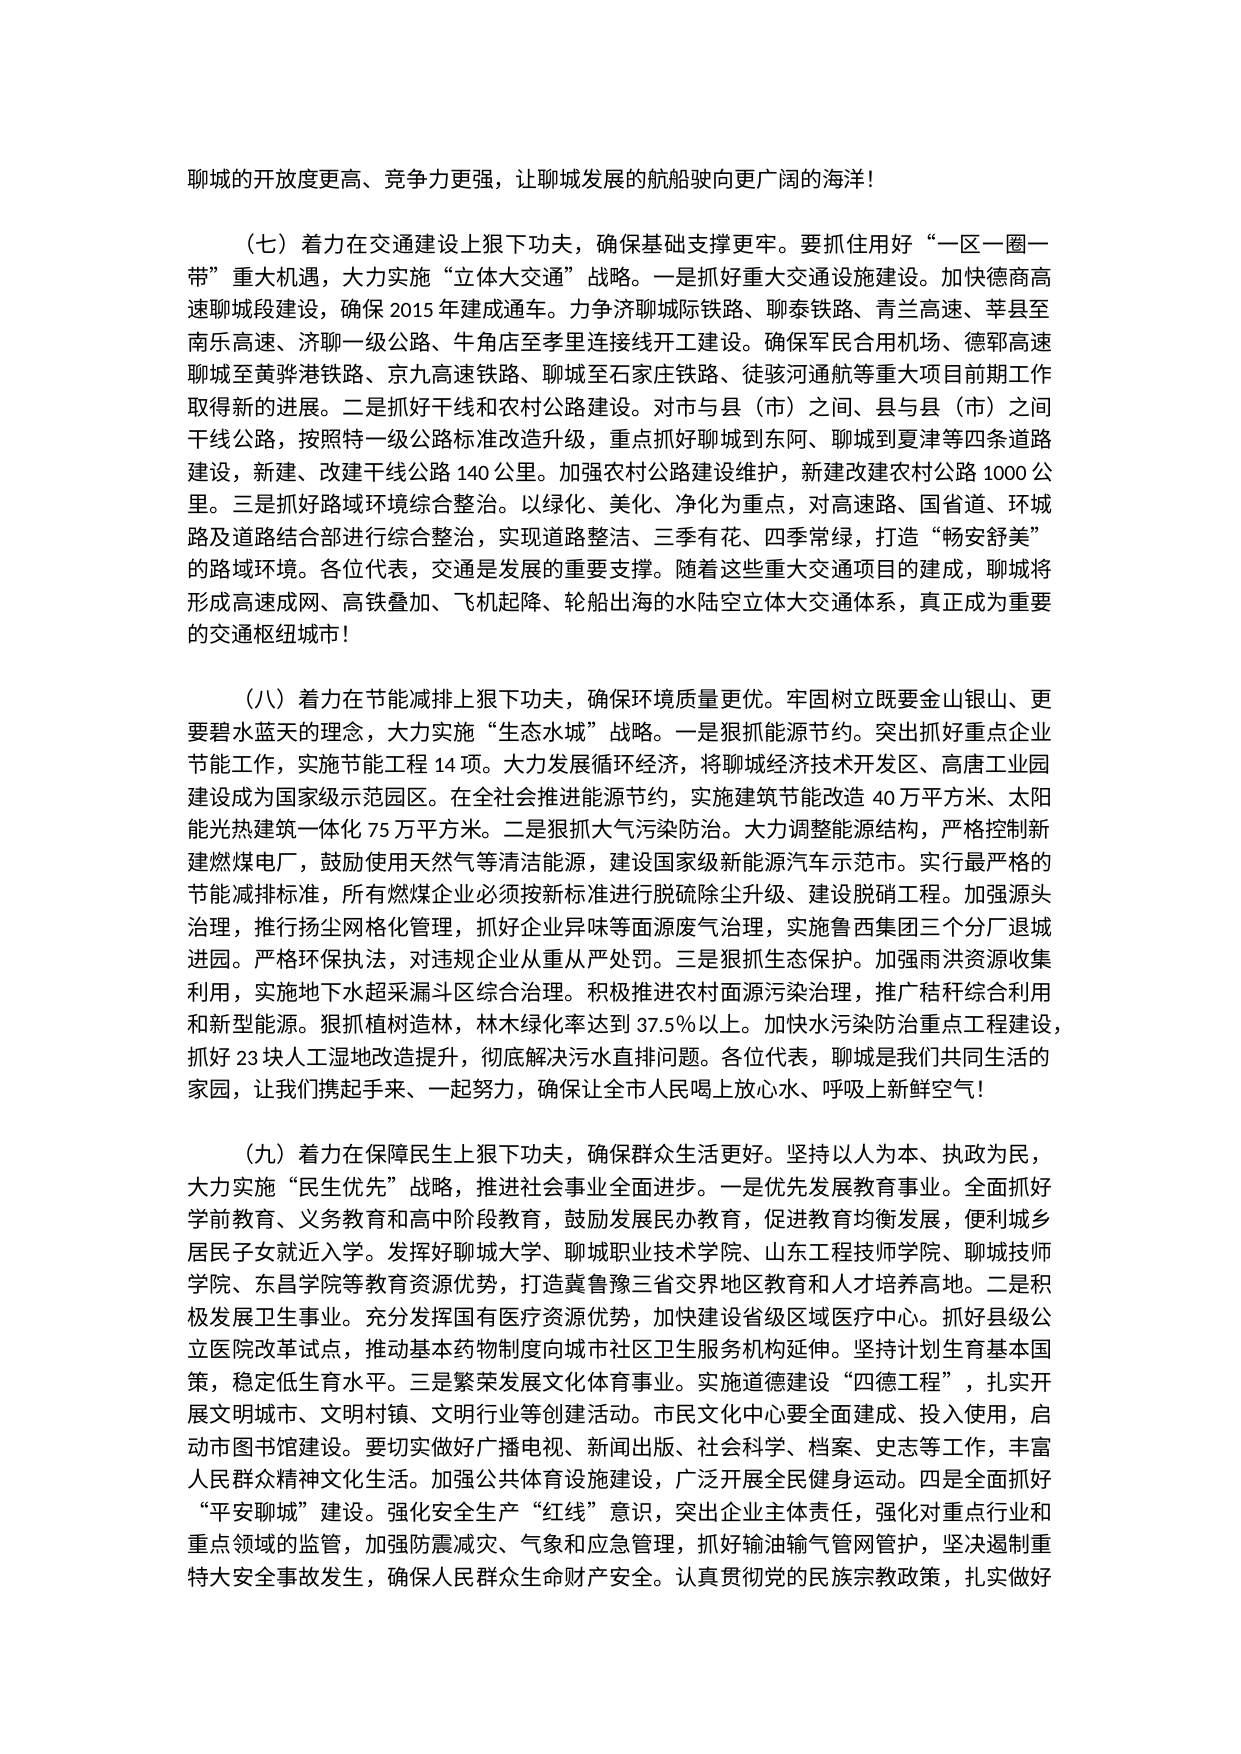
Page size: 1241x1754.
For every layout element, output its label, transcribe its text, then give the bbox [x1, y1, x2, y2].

text （七）着力在交通建设上狠下功夫，确保基础支撑更牢。要抓住用好“一区一圈一带”重大机遇，大力实施“立体大交通”战略。一是抓好重大交通设施建设。加快德商高速聊城段建设，确保2015年建成通车。力争济聊城际铁路、聊泰铁路、青兰高速、莘县至南乐高速、济聊一级公路、牛角店至孝里连接线开工建设。确保军民合用机场、德郓高速、聊城至黄骅港铁路、京九高速铁路、聊城至石家庄铁路、徒骇河通航等重大项目前期工作取得新的进展。二是抓好干线和农村公路建设。对市与县（市）之间、县与县（市）之间干线公路，按照特一级公路标准改造升级，重点抓好聊城到东阿、聊城到夏津等四条道路建设，新建、改建干线公路140公里。加强农村公路建设维护，新建改建农村公路1000公里。三是抓好路域环境综合整治。以绿化、美化、净化为重点，对高速路、国省道、环城路及道路结合部进行综合整治，实现道路整洁、三季有花、四季常绿，打造“畅安舒美”的路域环境。各位代表，交通是发展的重要支撑。随着这些重大交通项目的建成，聊城将形成高速成网、高铁叠加、飞机起降、轮船出海的水陆空立体大交通体系，真正成为重要的交通枢纽城市！ [187, 227, 1053, 649]
text （八）着力在节能减排上狠下功夫，确保环境质量更优。牢固树立既要金山银山、更要碧水蓝天的理念，大力实施“生态水城”战略。一是狠抓能源节约。突出抓好重点企业节能工作，实施节能工程14项。大力发展循环经济，将聊城经济技术开发区、高唐工业园建设成为国家级示范园区。在全社会推进能源节约，实施建筑节能改造40万平方米、太阳能光热建筑一体化75万平方米。二是狠抓大气污染防治。大力调整能源结构，严格控制新建燃煤电厂，鼓励使用天然气等清洁能源，建设国家级新能源汽车示范市。实行最严格的节能减排标准，所有燃煤企业必须按新标准进行脱硫除尘升级、建设脱硝工程。加强源头治理，推行扬尘网格化管理，抓好企业异味等面源废气治理，实施鲁西集团三个分厂退城进园。严格环保执法，对违规企业从重从严处罚。三是狠抓生态保护。加强雨洪资源收集利用，实施地下水超采漏斗区综合治理。积极推进农村面源污染治理，推广秸秆综合利用和新型能源。狠抓植树造林，林木绿化率达到37.5％以上。加快水污染防治重点工程建设，抓好23块人工湿地改造提升，彻底解决污水直排问题。各位代表，聊城是我们共同生活的家园，让我们携起手来、一起努力，确保让全市人民喝上放心水、呼吸上新鲜空气！ [187, 682, 1053, 1104]
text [187, 1137, 1053, 1592]
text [187, 162, 1053, 194]
